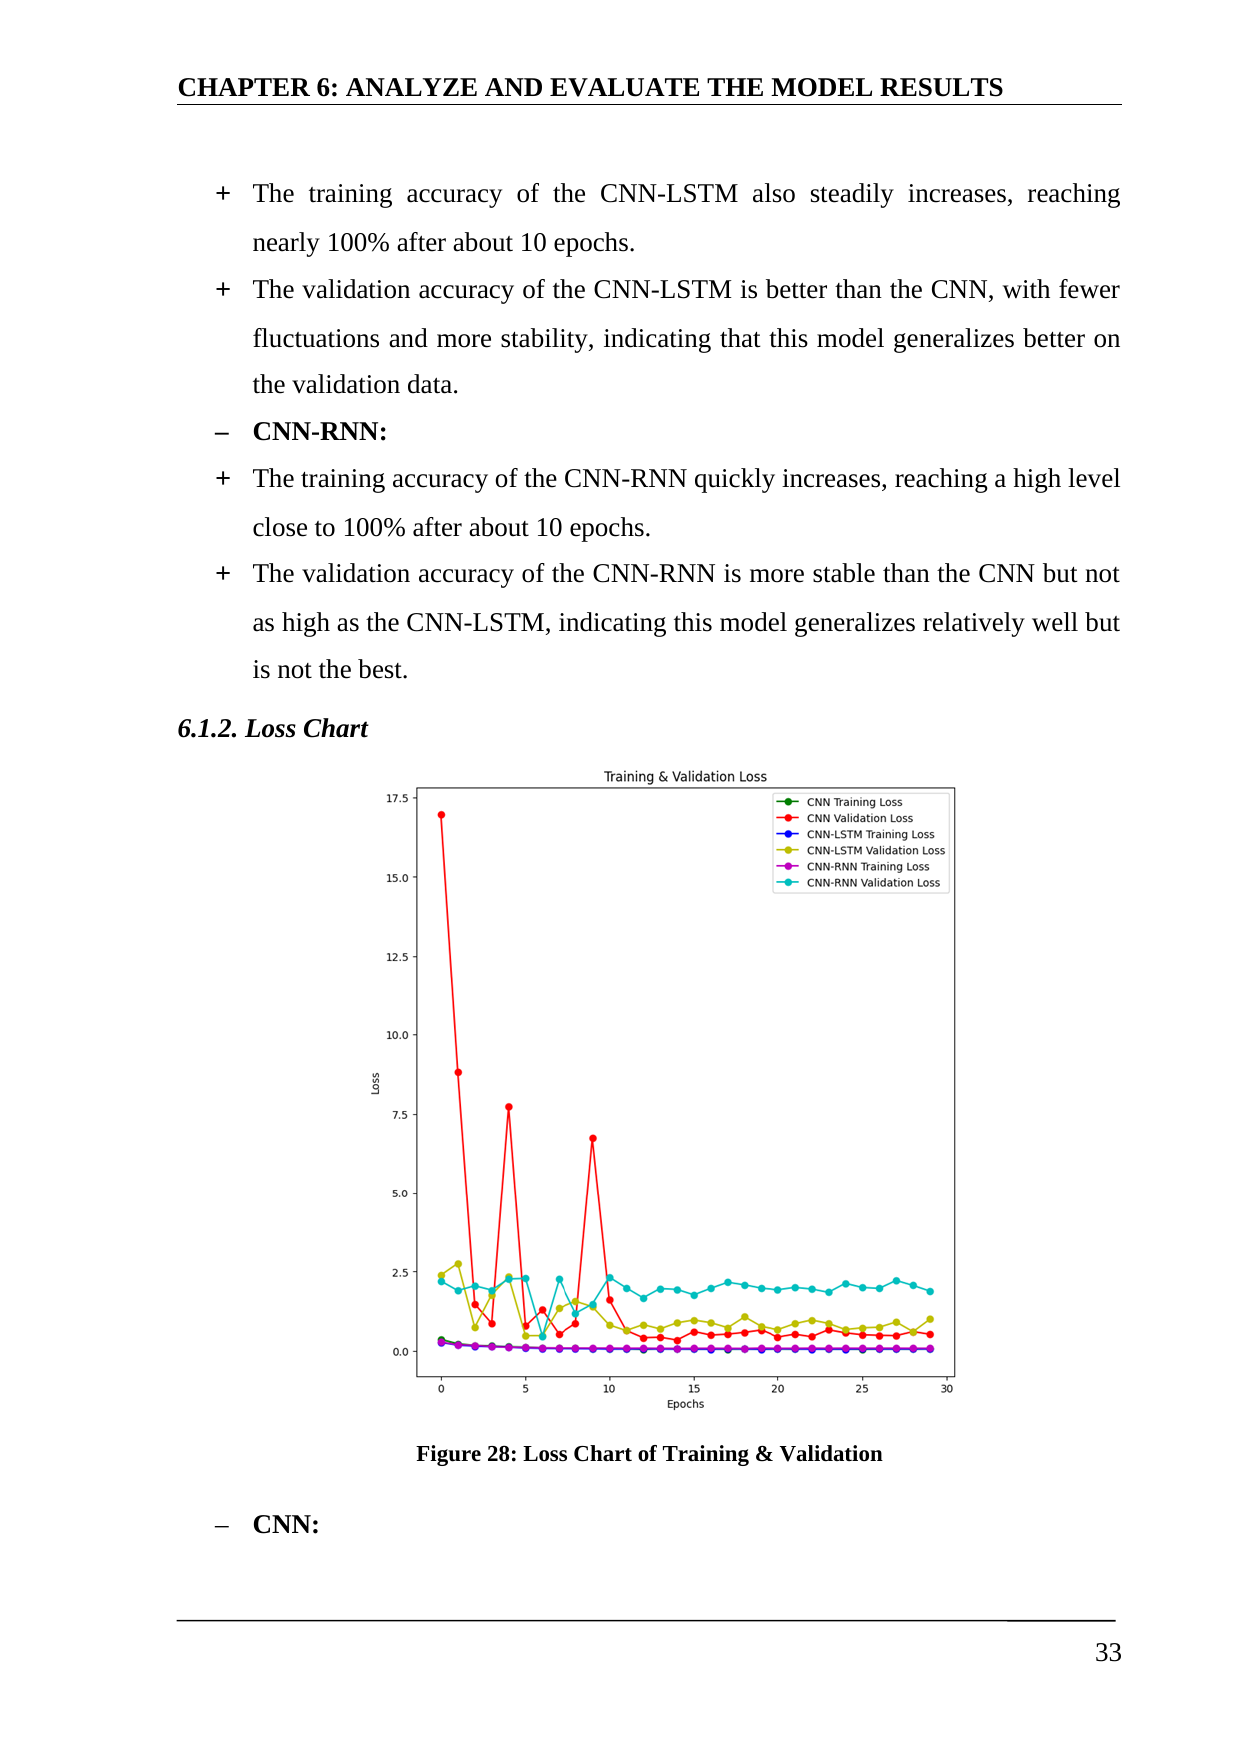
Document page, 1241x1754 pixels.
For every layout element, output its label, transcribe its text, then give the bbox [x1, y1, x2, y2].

list The validation accuracy of the CNN-RNN is more stable than the CNN but not as high as the CNN-LSTM, indicating this model generalizes relatively well but is not the best. [215, 557, 1122, 684]
list The training accuracy of the CNN-LSTM also steadily increases, reaching nearly 100% after about 10 epochs. [215, 177, 1122, 257]
list CNN-RNN: [215, 415, 1122, 446]
list CNN: [215, 1509, 1122, 1540]
text Figure 28: Loss Chart of Training & Validation [177, 1440, 1122, 1466]
picture [358, 762, 979, 1412]
list The validation accuracy of the CNN-LSTM is better than the CNN, with fewer fluctuations and more stability, indicating that this model generalizes better on the validation data. [215, 273, 1122, 399]
subtitle 6.1.2. Loss Chart [177, 712, 1122, 743]
list The training accuracy of the CNN-RNN quickly increases, reaching a high level close to 100% after about 10 epochs. [215, 462, 1122, 542]
